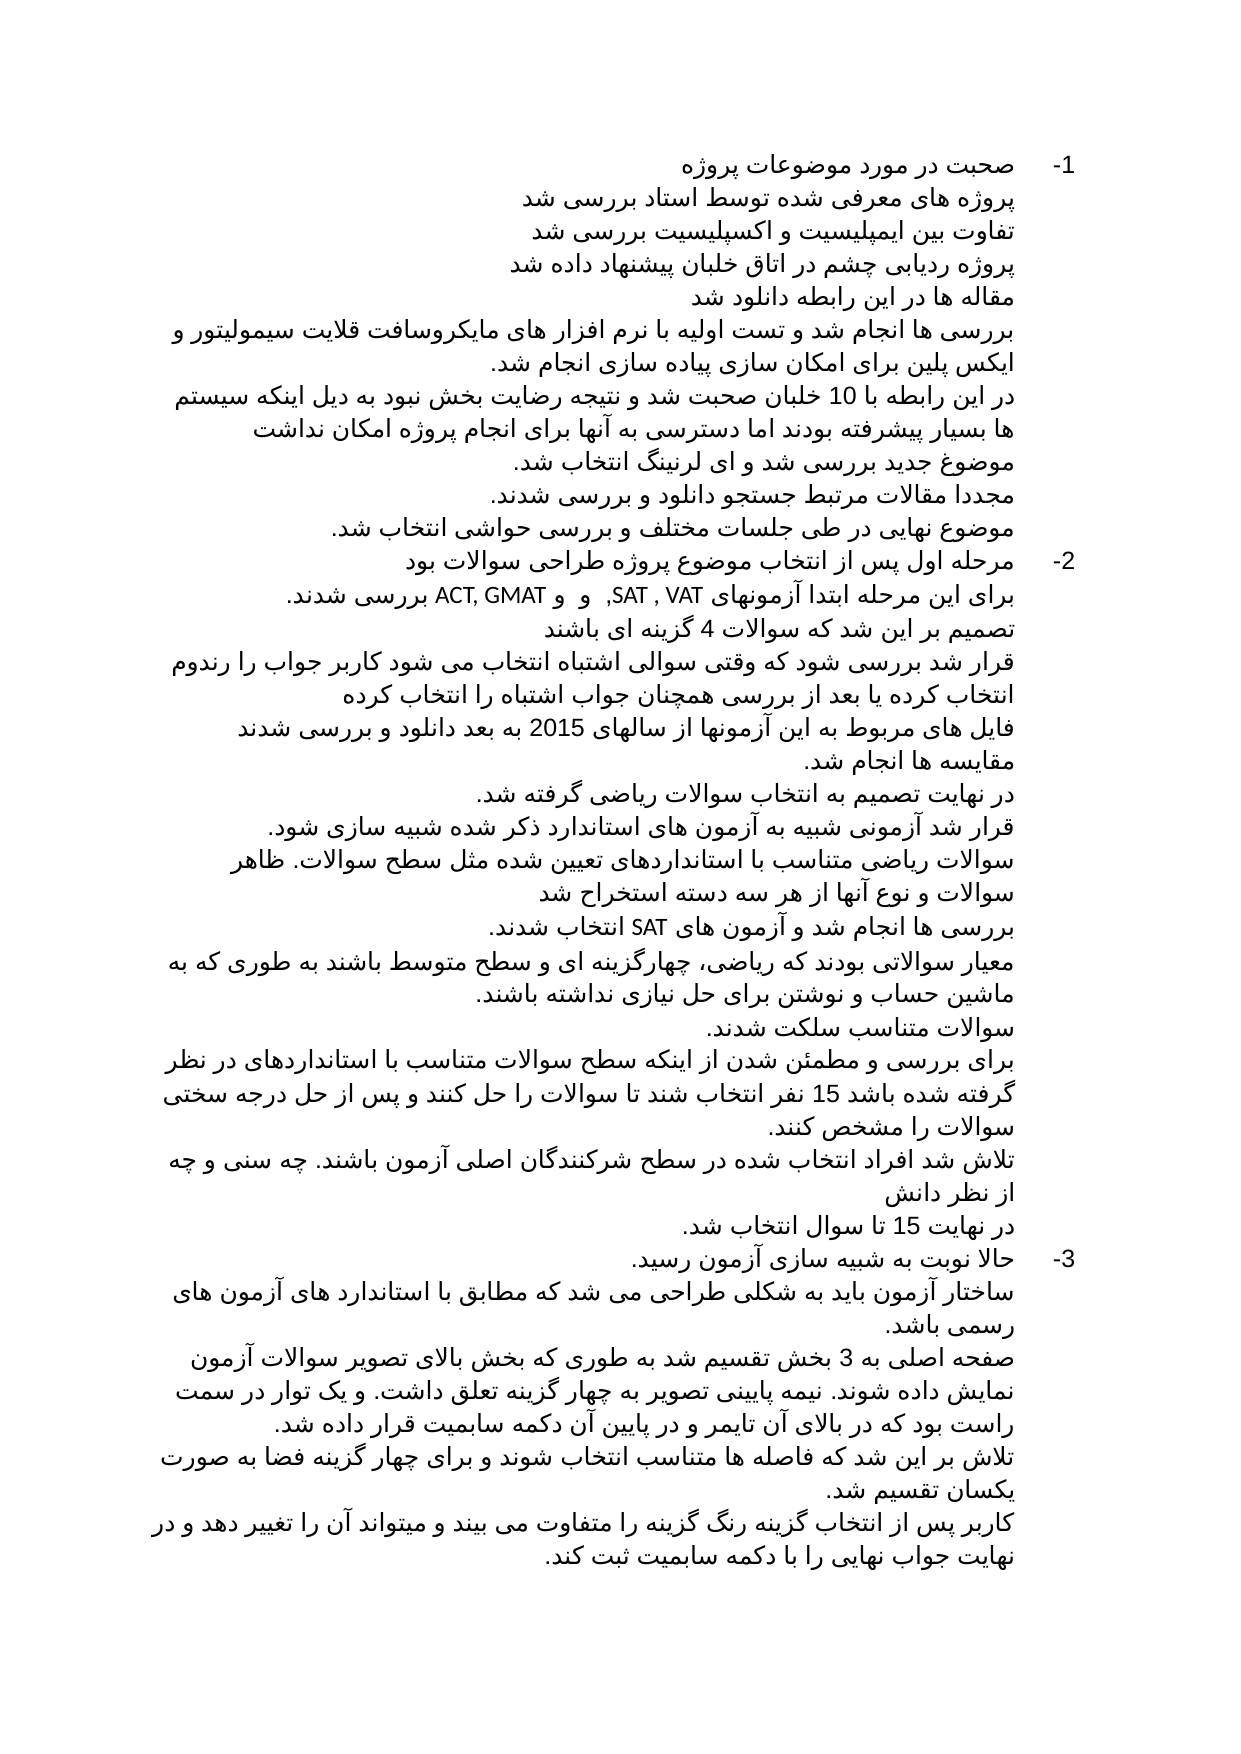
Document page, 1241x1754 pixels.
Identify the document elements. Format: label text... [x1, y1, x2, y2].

list قرار شد بررسی شود که وقتی سوالی اشتباه انتخاب می شود کاربر جواب را رندوم انتخاب کرده یا بعد از بررسی همچنان جواب اشتباه را انتخاب کرده [150, 647, 1015, 709]
list موضوغ جدید بررسی شد و ای لرنینگ انتخاب شد. [150, 447, 1015, 476]
list در نهایت تصمیم به انتخاب سوالات ریاضی گرفته شد. [150, 779, 1015, 808]
list ساختار آزمون باید به شکلی طراحی می شد که مطابق با استاندارد های آزمون های رسمی باشد. [150, 1277, 1015, 1338]
list تلاش بر این شد که فاصله ها متناسب انتخاب شوند و برای چهار گزینه فضا به صورت یکسان تقسیم شد. [150, 1442, 1015, 1503]
list مقاله ها در این رابطه دانلود شد [150, 282, 1015, 311]
list کاربر پس از انتخاب گزینه رنگ گزینه را متفاوت می بیند و میتواند آن را تغییر دهد و در نهایت جواب نهایی را با دکمه سابمیت ثبت کند. [150, 1508, 1015, 1569]
list صفحه اصلی به 3 بخش تقسیم شد به طوری که بخش بالای تصویر سوالات آزمون نمایش داده شوند. نیمه پایینی تصویر به چهار گزینه تعلق داشت. و یک توار در سمت راست بود که در بالای آن تایمر و در پایین آن دکمه سابمیت قرار داده شد. [150, 1343, 1015, 1437]
list مقایسه ها انجام شد. [150, 746, 1015, 775]
list در نهایت 15 تا سوال انتخاب شد. [150, 1211, 1015, 1239]
list برای این مرحله ابتدا آزمونهای SAT , VAT, و و ACT, GMAT بررسی شدند. [150, 579, 1015, 610]
list برای بررسی و مطمئن شدن از اینکه سطح سوالات متناسب با استانداردهای در نظر گرفته شده باشد 15 نفر انتخاب شند تا سوالات را حل کنند و پس از حل درجه سختی سوالات را مشخص کنند. [150, 1046, 1015, 1140]
list بررسی ها انجام شد و آزمون های SAT انتخاب شدند. [150, 911, 1015, 942]
list معیار سوالاتی بودند که ریاضی، چهارگزینه ای و سطح متوسط باشند به طوری که به ماشین حساب و نوشتن برای حل نیازی نداشته باشند. [150, 946, 1015, 1008]
list مرحله اول پس از انتخاب موضوع پروژه طراحی سوالات بود [150, 546, 1053, 575]
list پروژه های معرفی شده توسط استاد بررسی شد [150, 183, 1015, 212]
list پروژه ردیابی چشم در اتاق خلبان پیشنهاد داده شد [150, 249, 1015, 278]
list فایل های مربوط به این آزمونها از سالهای 2015 به بعد دانلود و بررسی شدند [150, 713, 1015, 742]
list بررسی ها انجام شد و تست اولیه با نرم افزار های مایکروسافت قلایت سیمولیتور و ایکس پلین برای امکان سازی پیاده سازی انجام شد. [150, 315, 1015, 377]
list تلاش شد افراد انتخاب شده در سطح شرکنندگان اصلی آزمون باشند. چه سنی و چه از نظر دانش [150, 1144, 1015, 1206]
list در این رابطه با 10 خلبان صحبت شد و نتیجه رضایت بخش نبود به دیل اینکه سیستم ها بسیار پیشرفته بودند اما دسترسی به آنها برای انجام پروژه امکان نداشت [150, 381, 1015, 443]
list سوالات متناسب سلکت شدند. [150, 1012, 1015, 1041]
list صحبت در مورد موضوعات پروژه [150, 150, 1053, 179]
list مجددا مقالات مرتبط جستجو دانلود و بررسی شدند. [150, 480, 1015, 509]
list تفاوت بین ایمپلیسیت و اکسپلیسیت بررسی شد [150, 216, 1015, 245]
list سوالات ریاضی متناسب با استانداردهای تعیین شده مثل سطح سوالات. ظاهر سوالات و نوع آنها از هر سه دسته استخراح شد [150, 845, 1015, 907]
list موضوع نهایی در طی جلسات مختلف و بررسی حواشی انتخاب شد. [150, 513, 1015, 542]
list حالا نوبت به شبیه سازی آزمون رسید. [150, 1244, 1053, 1272]
list قرار شد آزمونی شبیه به آزمون های استاندارد ذکر شده شبیه سازی شود. [150, 812, 1015, 841]
list تصمیم بر این شد که سوالات 4 گزینه ای باشند [150, 614, 1015, 643]
